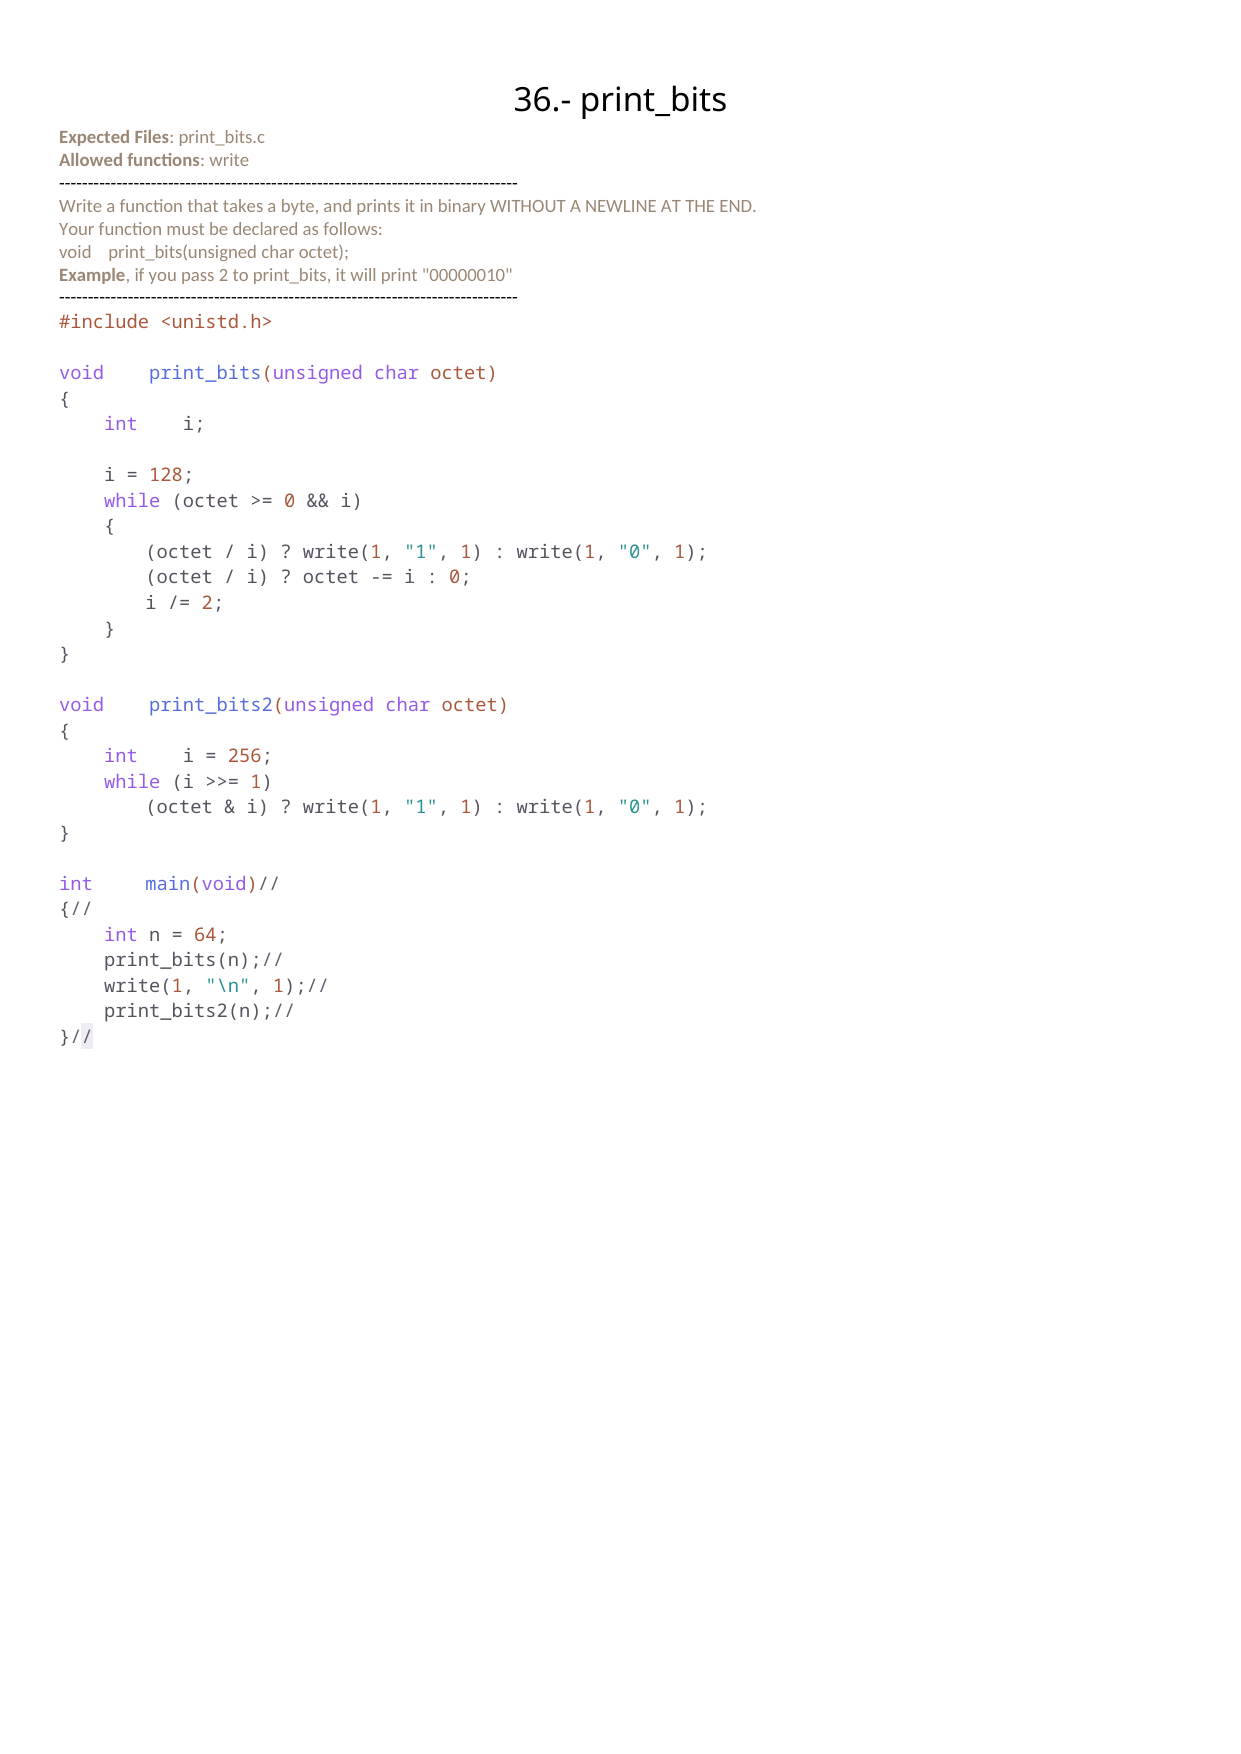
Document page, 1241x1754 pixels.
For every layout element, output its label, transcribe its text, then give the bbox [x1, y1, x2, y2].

text #include <unistd.h> void print_bits(unsigned char octet) { int i; i = 128; while (octet >= 0 && i) { (octet / i) ? write(1, "1", 1) : write(1, "0", 1); (octet / i) ? octet -= i : 0; i /= 2; } } void print_bits2(unsigned char octet) { int i = 256; while (i >>= 1) (octet & i) ? write(1, "1", 1) : write(1, "0", 1); } int main(void)// {// int n = 64; print_bits(n);// write(1, "\n", 1);// print_bits2(n);// }// [59, 308, 1181, 1049]
text Write a function that takes a byte, and prints it in binary WITHOUT A NEWLINE AT THE END. [59, 194, 1181, 217]
text void print_bits(unsigned char octet); [59, 240, 1181, 263]
text -------------------------------------------------------------------------------- [59, 286, 1181, 308]
text Your function must be declared as follows: [59, 217, 1181, 240]
subtitle 36.- print_bits [59, 76, 1181, 121]
text Example, if you pass 2 to print_bits, it will print "00000010" [59, 263, 1181, 286]
text Allowed functions: write [59, 148, 1181, 171]
text Expected Files: print_bits.c [59, 125, 1181, 148]
text -------------------------------------------------------------------------------- [59, 171, 1181, 194]
